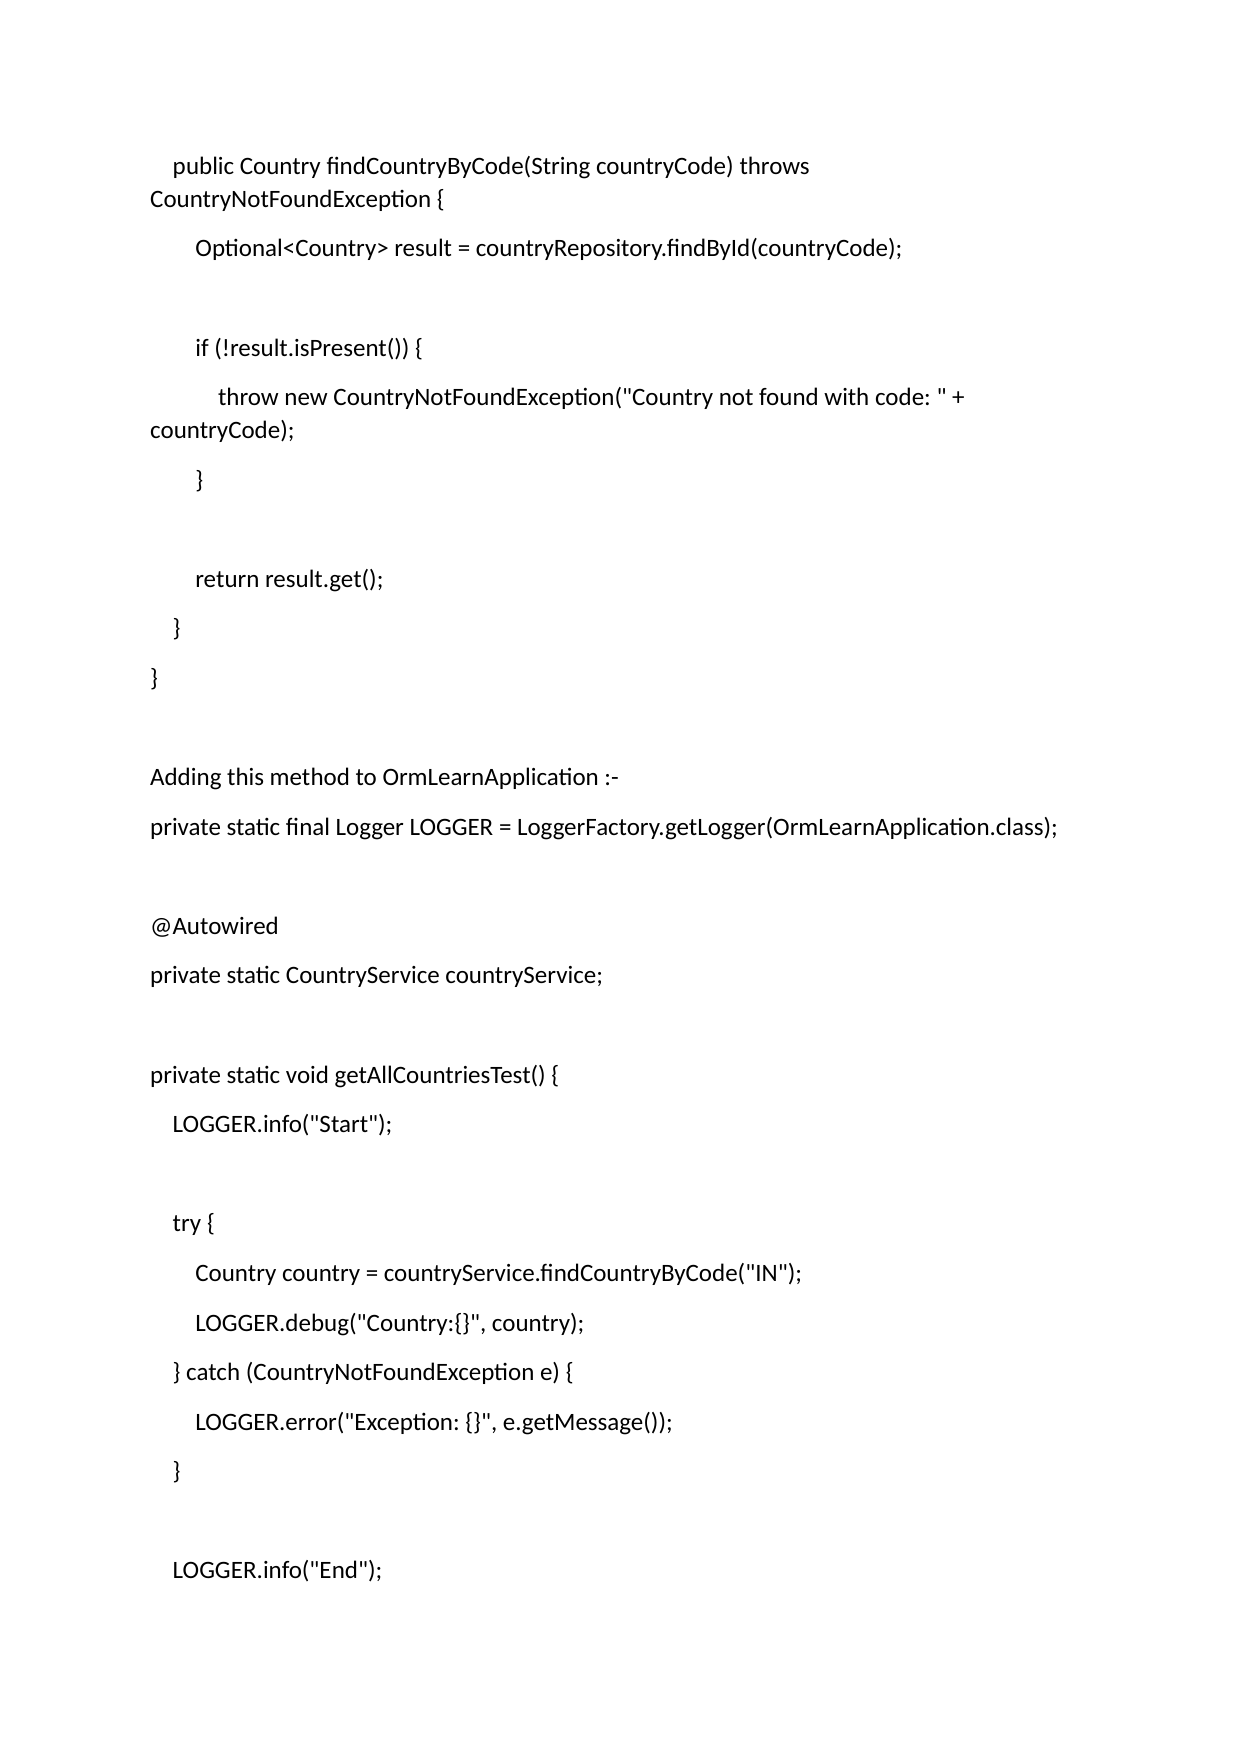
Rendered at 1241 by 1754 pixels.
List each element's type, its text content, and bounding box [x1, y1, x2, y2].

text LOGGER.info("Start"); [150, 1108, 1090, 1139]
text } [150, 662, 1090, 693]
text LOGGER.info("End"); [150, 1554, 1090, 1585]
text return result.get(); [150, 563, 1090, 593]
text if (!result.isPresent()) { [150, 332, 1090, 362]
text Adding this method to OrmLearnApplication :- [150, 761, 1090, 792]
text try { [150, 1207, 1090, 1238]
text } [150, 1455, 1090, 1486]
text private static CountryService countryService; [150, 959, 1090, 990]
text LOGGER.debug("Country:{}", country); [150, 1307, 1090, 1337]
text LOGGER.error("Exception: {}", e.getMessage()); [150, 1406, 1090, 1436]
text throw new CountryNotFoundException("Country not found with code: " + countryCode); [150, 381, 1090, 445]
text public Country findCountryByCode(String countryCode) throws CountryNotFoundException { [150, 150, 1090, 213]
text Country country = countryService.findCountryByCode("IN"); [150, 1257, 1090, 1288]
text Optional<Country> result = countryRepository.findById(countryCode); [150, 232, 1090, 263]
text } catch (CountryNotFoundException e) { [150, 1356, 1090, 1387]
text @Autowired [150, 910, 1090, 941]
text private static final Logger LOGGER = LoggerFactory.getLogger(OrmLearnApplication.class); [150, 811, 1090, 841]
text } [150, 464, 1090, 494]
text private static void getAllCountriesTest() { [150, 1059, 1090, 1089]
text } [150, 612, 1090, 643]
